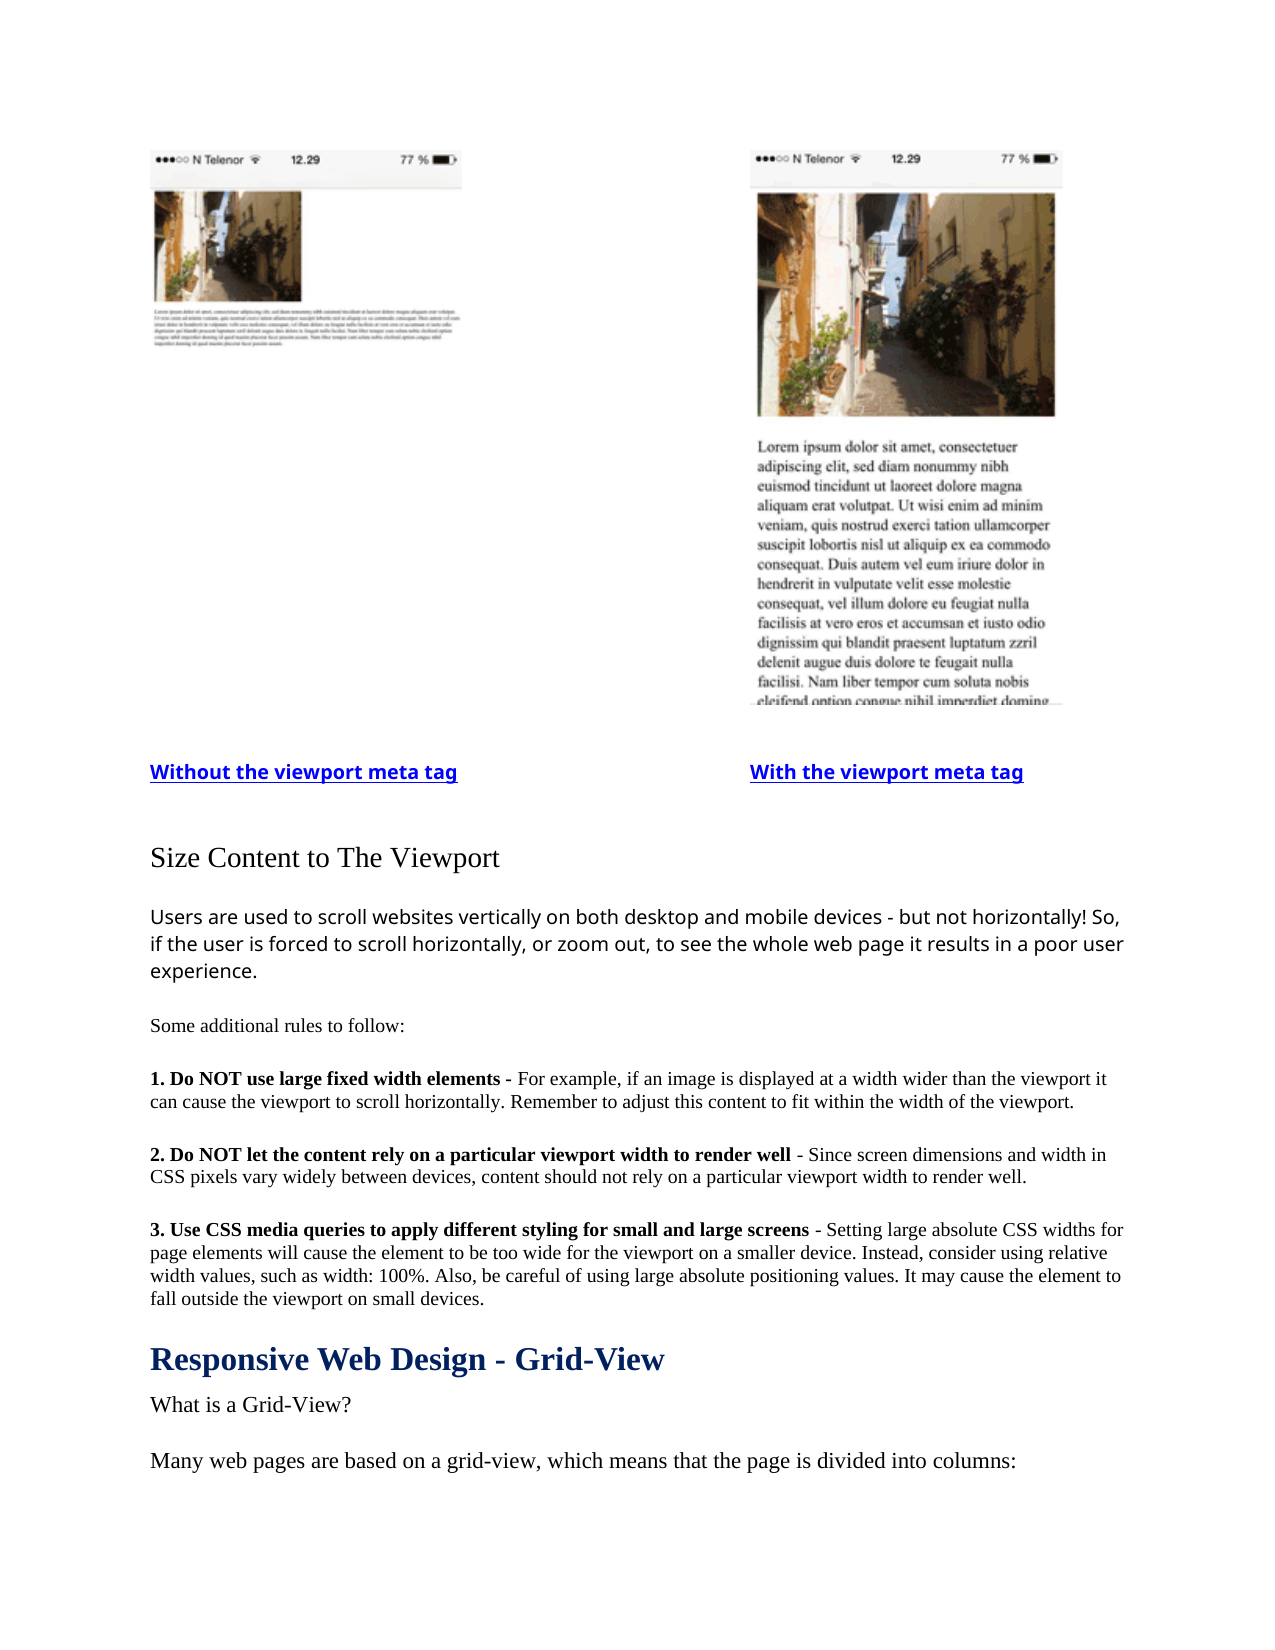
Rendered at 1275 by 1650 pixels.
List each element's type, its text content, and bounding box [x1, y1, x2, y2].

subtitle Responsive Web Design - Grid-View [150, 1339, 1125, 1378]
text Many web pages are based on a grid-view, which means that the page is divided into columns: [150, 1447, 1125, 1473]
subtitle What is a Grid-View? [150, 1391, 1125, 1417]
picture [750, 150, 1063, 705]
text 2. Do NOT let the content rely on a particular viewport width to render well - Since screen dimensions and width in CSS pixels vary widely between devices, content should not rely on a particular viewport width to render well. [150, 1143, 1125, 1188]
text Size Content to The Viewport [150, 840, 1125, 873]
text 1. Do NOT use large fixed width elements - For example, if an image is displayed at a width wider than the viewport it can cause the viewport to scroll horizontally. Remember to adjust this content to fit within the width of the viewport. [150, 1067, 1125, 1113]
text 3. Use CSS media queries to apply different styling for small and large screens - Setting large absolute CSS widths for page elements will cause the element to be too wide for the viewport on a smaller device. Instead, consider using relative width values, such as width: 100%. Also, be careful of using large absolute positioning values. It may cause the element to fall outside the viewport on small devices. [150, 1218, 1125, 1309]
text Users are used to scroll websites vertically on both desktop and mobile devices - but not horizontally! So, if the user is forced to scroll horizontally, or zoom out, to see the whole web page it results in a poor user experience. [150, 903, 1125, 984]
picture [150, 150, 462, 705]
text Some additional rules to follow: [150, 1014, 1125, 1037]
